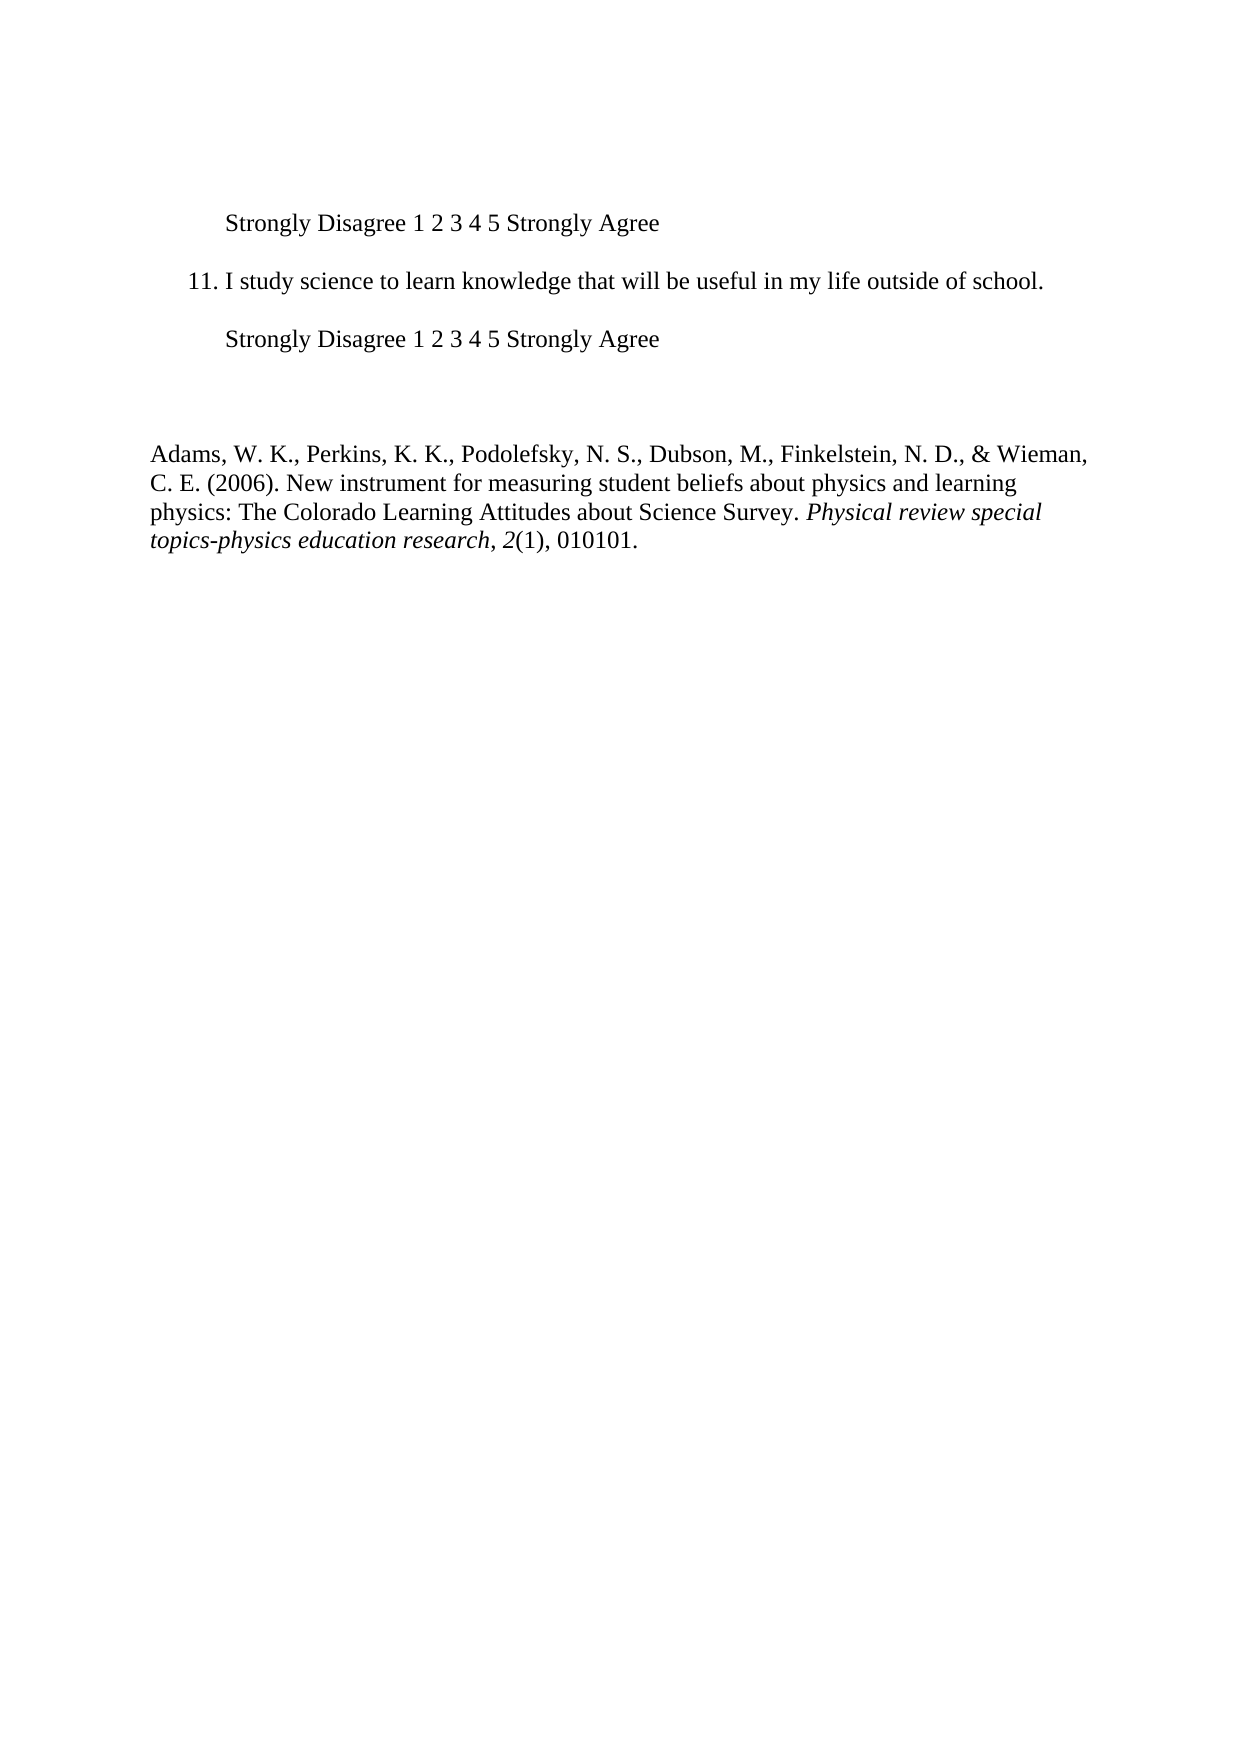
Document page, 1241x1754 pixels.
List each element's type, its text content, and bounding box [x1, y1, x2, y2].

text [225, 208, 1090, 237]
text Adams, W. K., Perkins, K. K., Podolefsky, N. S., Dubson, M., Finkelstein, N. D., & Wieman, C. E. (2006). New instrument for measuring student beliefs about physics and learning physics: The Colorado Learning Attitudes about Science Survey. Physical review special topics-physics education research, 2(1), 010101. [150, 439, 1090, 554]
list I study science to learn knowledge that will be useful in my life outside of school. [187, 266, 1090, 294]
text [225, 324, 1090, 352]
